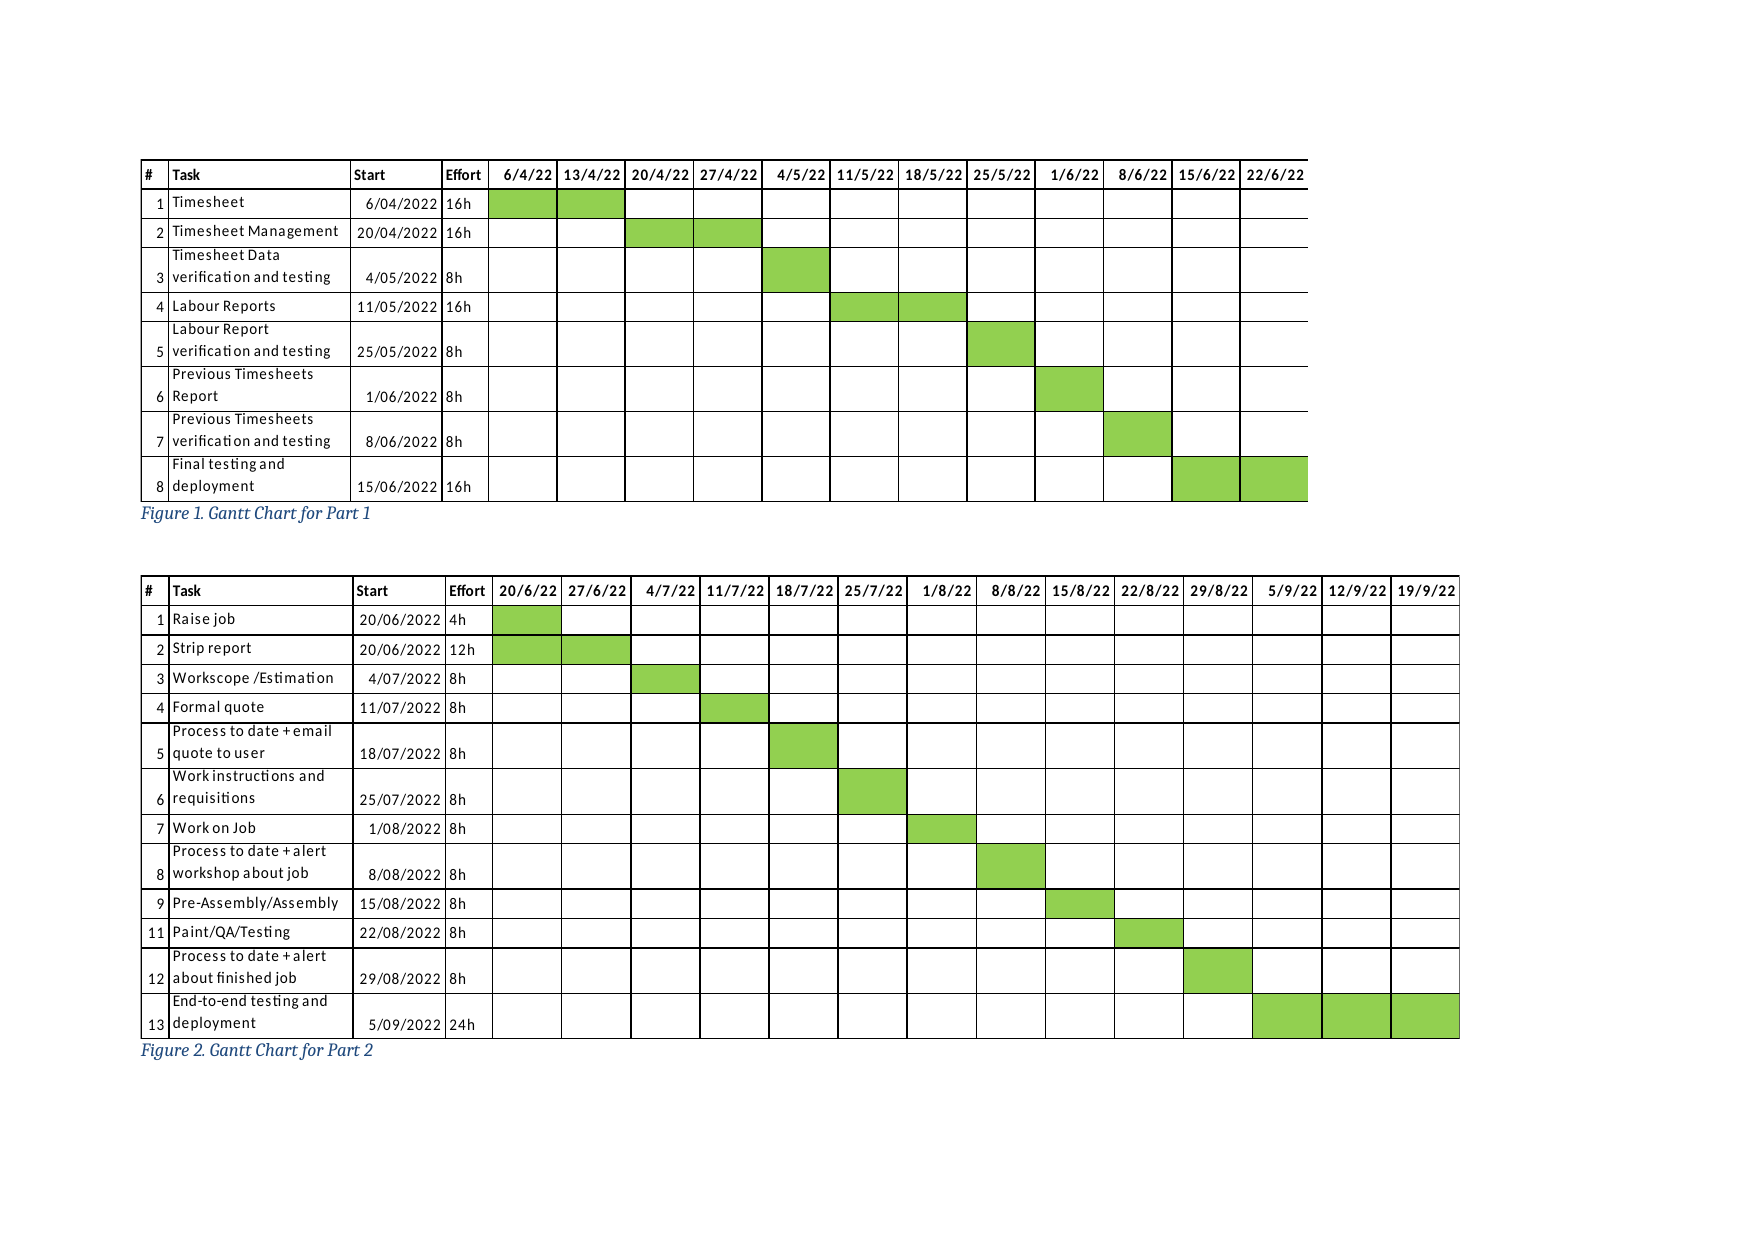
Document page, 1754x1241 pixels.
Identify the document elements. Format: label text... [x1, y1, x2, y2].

text Figure 1. Gantt Chart for Part 1 [141, 502, 1623, 524]
text Figure 2. Gantt Chart for Part 2 [141, 1040, 1623, 1062]
